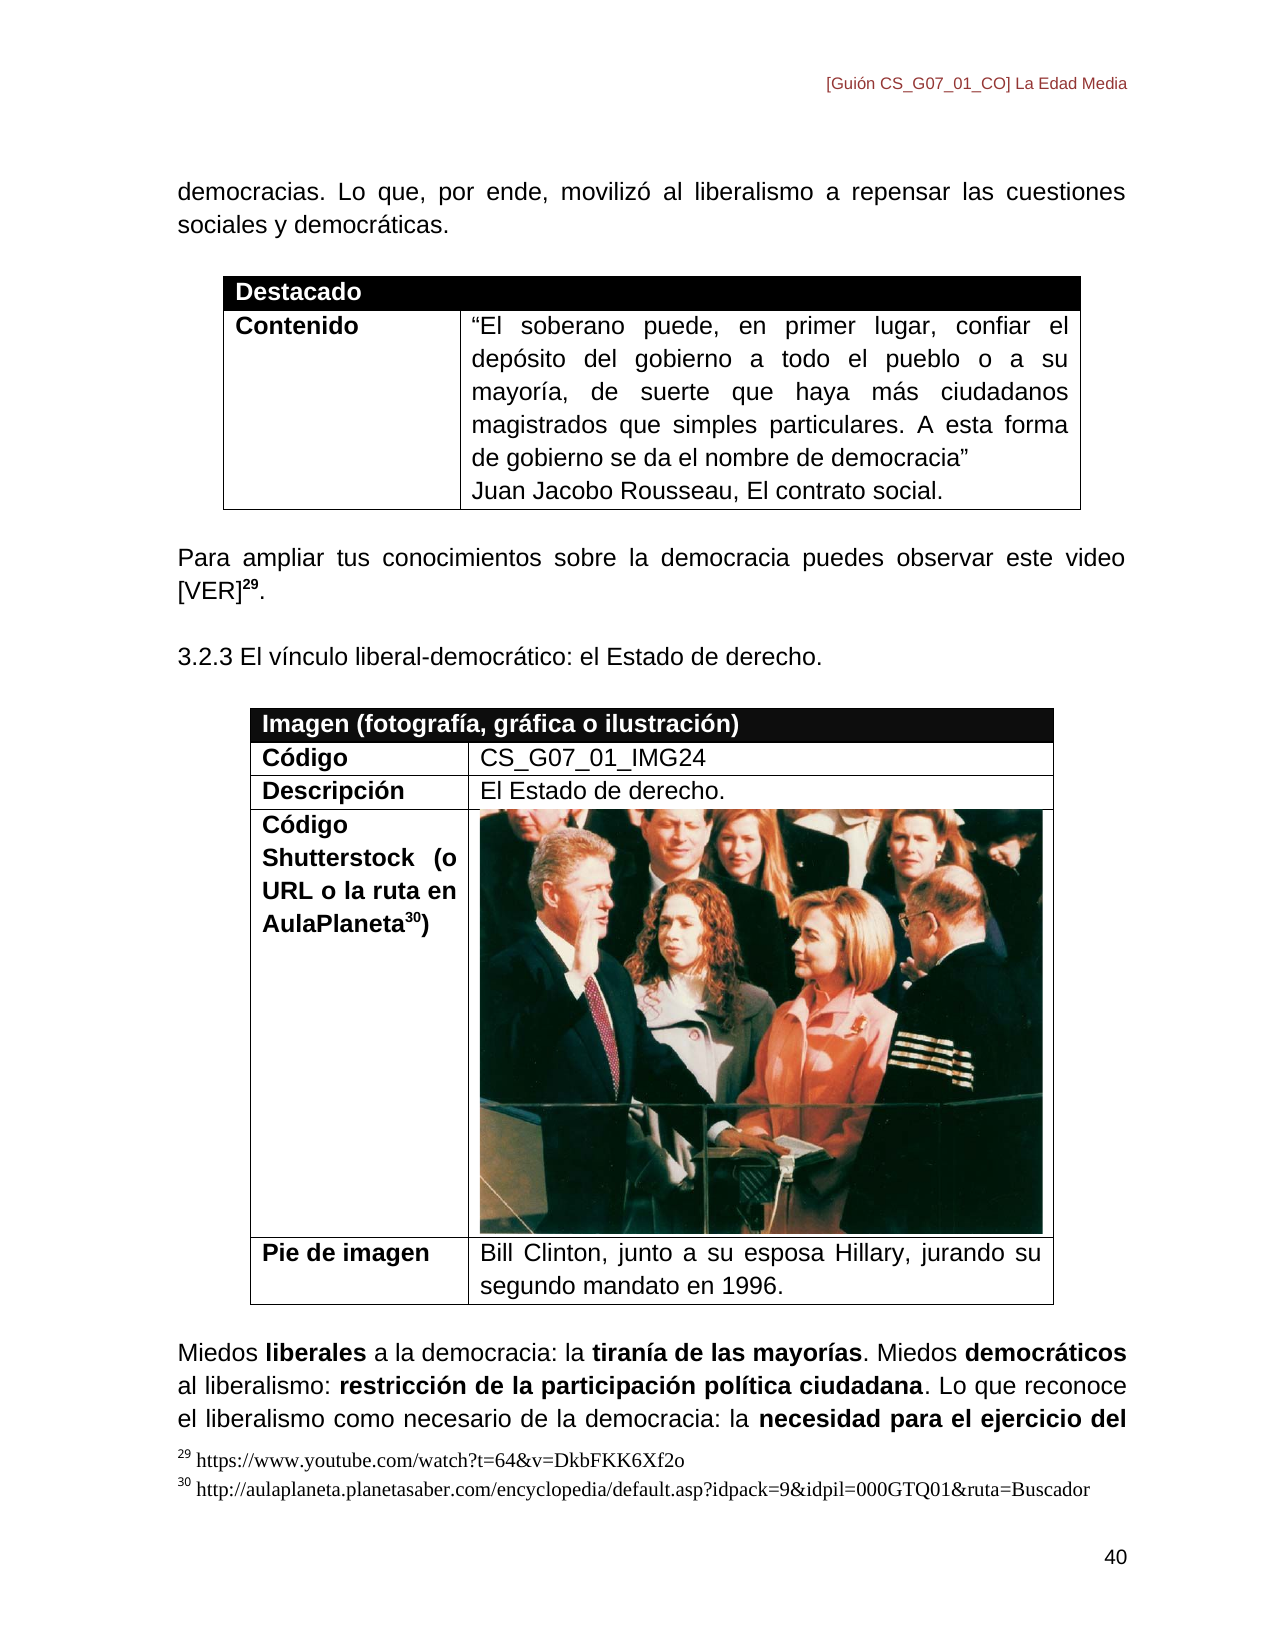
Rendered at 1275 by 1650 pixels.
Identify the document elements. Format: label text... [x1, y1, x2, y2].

text Para ampliar tus conocimientos sobre la democracia puedes observar este video [VER]. [177, 543, 1127, 604]
table_cell Código Shutterstock (o URL o la ruta en AulaPlaneta) [251, 810, 468, 1237]
table_cell Pie de imagen [251, 1238, 468, 1304]
table_cell Código [251, 743, 468, 775]
text 3.2.3 El vínculo liberal-democrático: el Estado de derecho. [177, 642, 1127, 671]
table_cell Contenido [224, 311, 460, 509]
table_cell Descripción [251, 776, 468, 809]
picture [479, 809, 1043, 1234]
table_cell El Estado de derecho. [469, 776, 1053, 809]
table_cell Bill Clinton, junto a su esposa Hillary, jurando su segundo mandato en 1996. [469, 1238, 1053, 1304]
table_cell “El soberano puede, en primer lugar, confiar el depósito del gobierno a todo el pueblo o a su mayoría, de suerte que haya más ciudadanos magistrados que simples particulares. A esta forma de gobierno se da el nombre de democracia” Juan Jacobo Rousseau, El contrato social. [461, 311, 1080, 509]
table_header Imagen (fotografía, gráfica o ilustración) [251, 709, 1053, 741]
table_header Destacado [224, 277, 1080, 310]
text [177, 1338, 1127, 1432]
table_cell CS_G07_01_IMG24 [469, 743, 1053, 775]
table_cell [469, 810, 1053, 1237]
